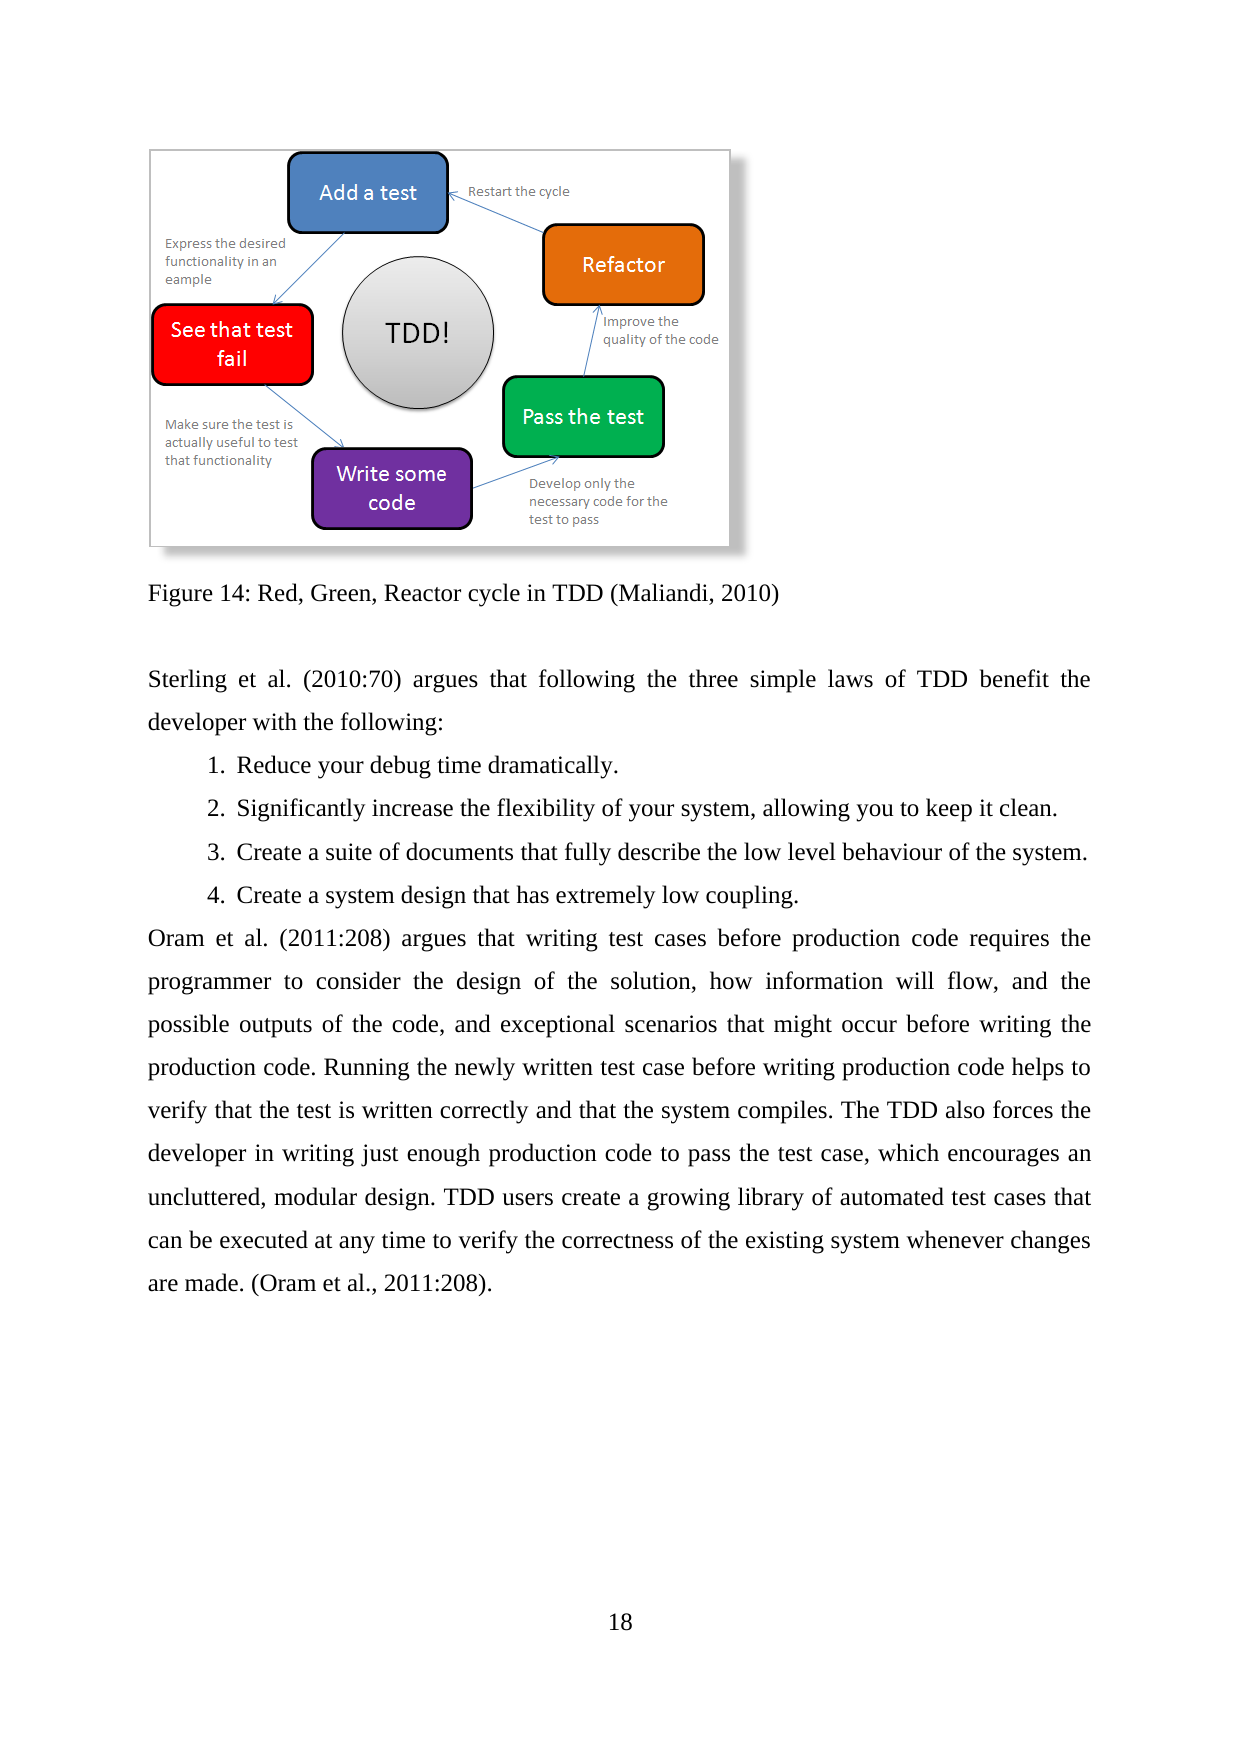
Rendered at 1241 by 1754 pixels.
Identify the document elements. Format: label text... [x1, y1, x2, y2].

text Oram et al. (2011:208) argues that writing test cases before production code requires the programmer to consider the design of the solution, how information will flow, and the possible outputs of the code, and exceptional scenarios that might occur before writing the production code. Running the newly written test case before writing production code helps to verify that the test is written correctly and that the system compiles. The TDD also forces the developer in writing just enough production code to pass the test case, which encourages an uncluttered, modular design. TDD users create a growing library of automated test cases that can be executed at any time to verify the correctness of the existing system whenever changes are made. (Oram et al., 2011:208). [148, 923, 1092, 1297]
text Sterling et al. (2010:70) argues that following the three simple laws of TDD benefit the developer with the following: [148, 664, 1092, 736]
picture [151, 151, 729, 546]
list Significantly increase the flexibility of your system, allowing you to keep it clean. [207, 793, 1092, 822]
text Figure 14: Red, Green, Reactor cycle in TDD (Maliandi, 2010) [148, 578, 1092, 607]
list Create a suite of documents that fully describe the low level behaviour of the system. [207, 837, 1092, 865]
list Create a system design that has extremely low coupling. [207, 880, 1092, 908]
list Reduce your debug time dramatically. [207, 750, 1092, 779]
